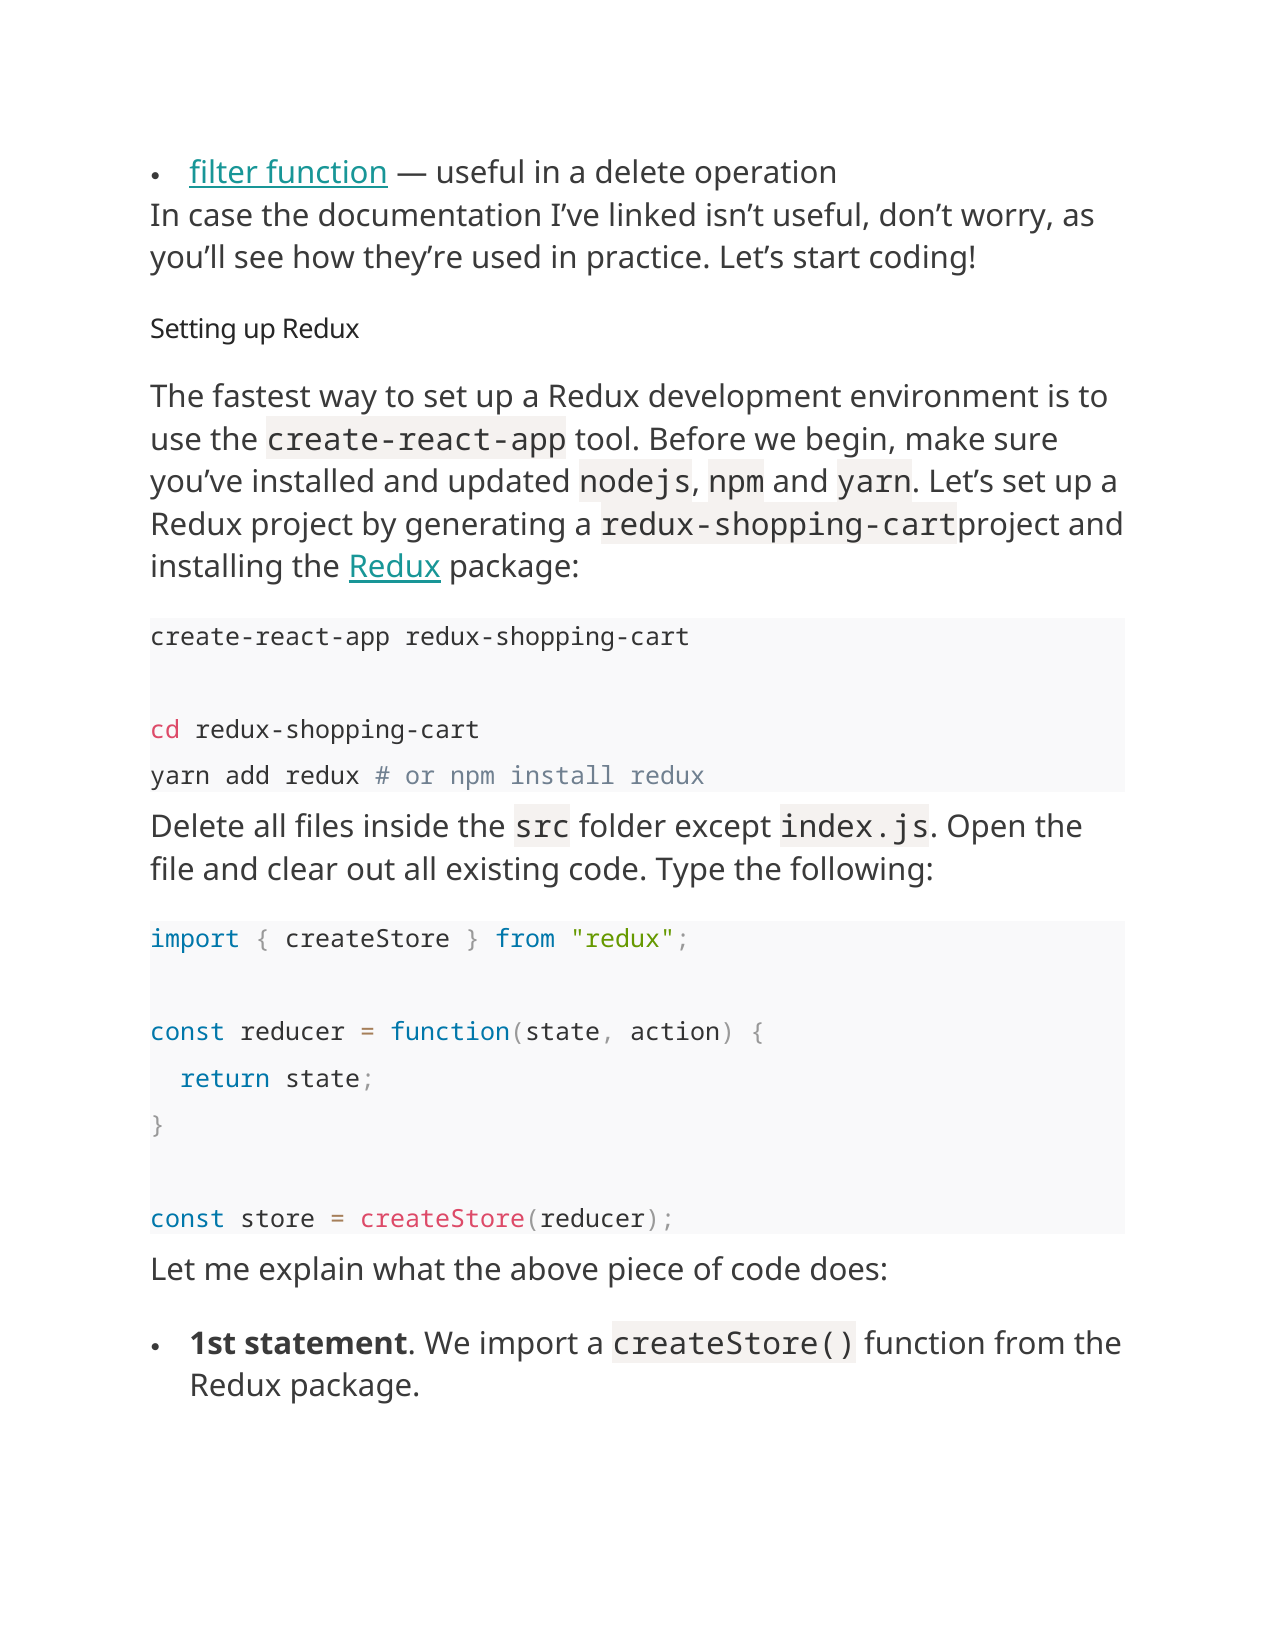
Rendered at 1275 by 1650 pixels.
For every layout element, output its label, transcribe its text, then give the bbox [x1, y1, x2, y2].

list filter function — useful in a delete operation [152, 150, 1125, 193]
text import { createStore } from "redux"; [150, 921, 1125, 955]
text cd redux-shopping-cart [150, 711, 1125, 745]
text In case the documentation I’ve linked isn’t useful, don’t worry, as you’ll see how they’re used in practice. Let’s start coding! [150, 193, 1125, 278]
list 1st statement. We import a createStore() function from the Redux package. [152, 1321, 1125, 1406]
text const reducer = function(state, action) { [150, 1014, 1125, 1048]
text Delete all files inside the src folder except index.js. Open the file and clear out all existing code. Type the following: [150, 804, 1125, 889]
text yarn add redux # or npm install redux [150, 758, 1125, 792]
text } [150, 1107, 1125, 1141]
text create-react-app redux-shopping-cart [150, 618, 1125, 652]
text const store = createStore(reducer); [150, 1200, 1125, 1234]
text Let me explain what the above piece of code does: [150, 1247, 1125, 1289]
text The fastest way to set up a Redux development environment is to use the create-react-app tool. Before we begin, make sure you’ve installed and updated nodejs, npm and yarn. Let’s set up a Redux project by generating a redux-shopping-cartproject and installing the Redux package: [150, 374, 1125, 587]
text return state; [150, 1061, 1125, 1094]
subtitle Setting up Redux [150, 309, 1125, 346]
